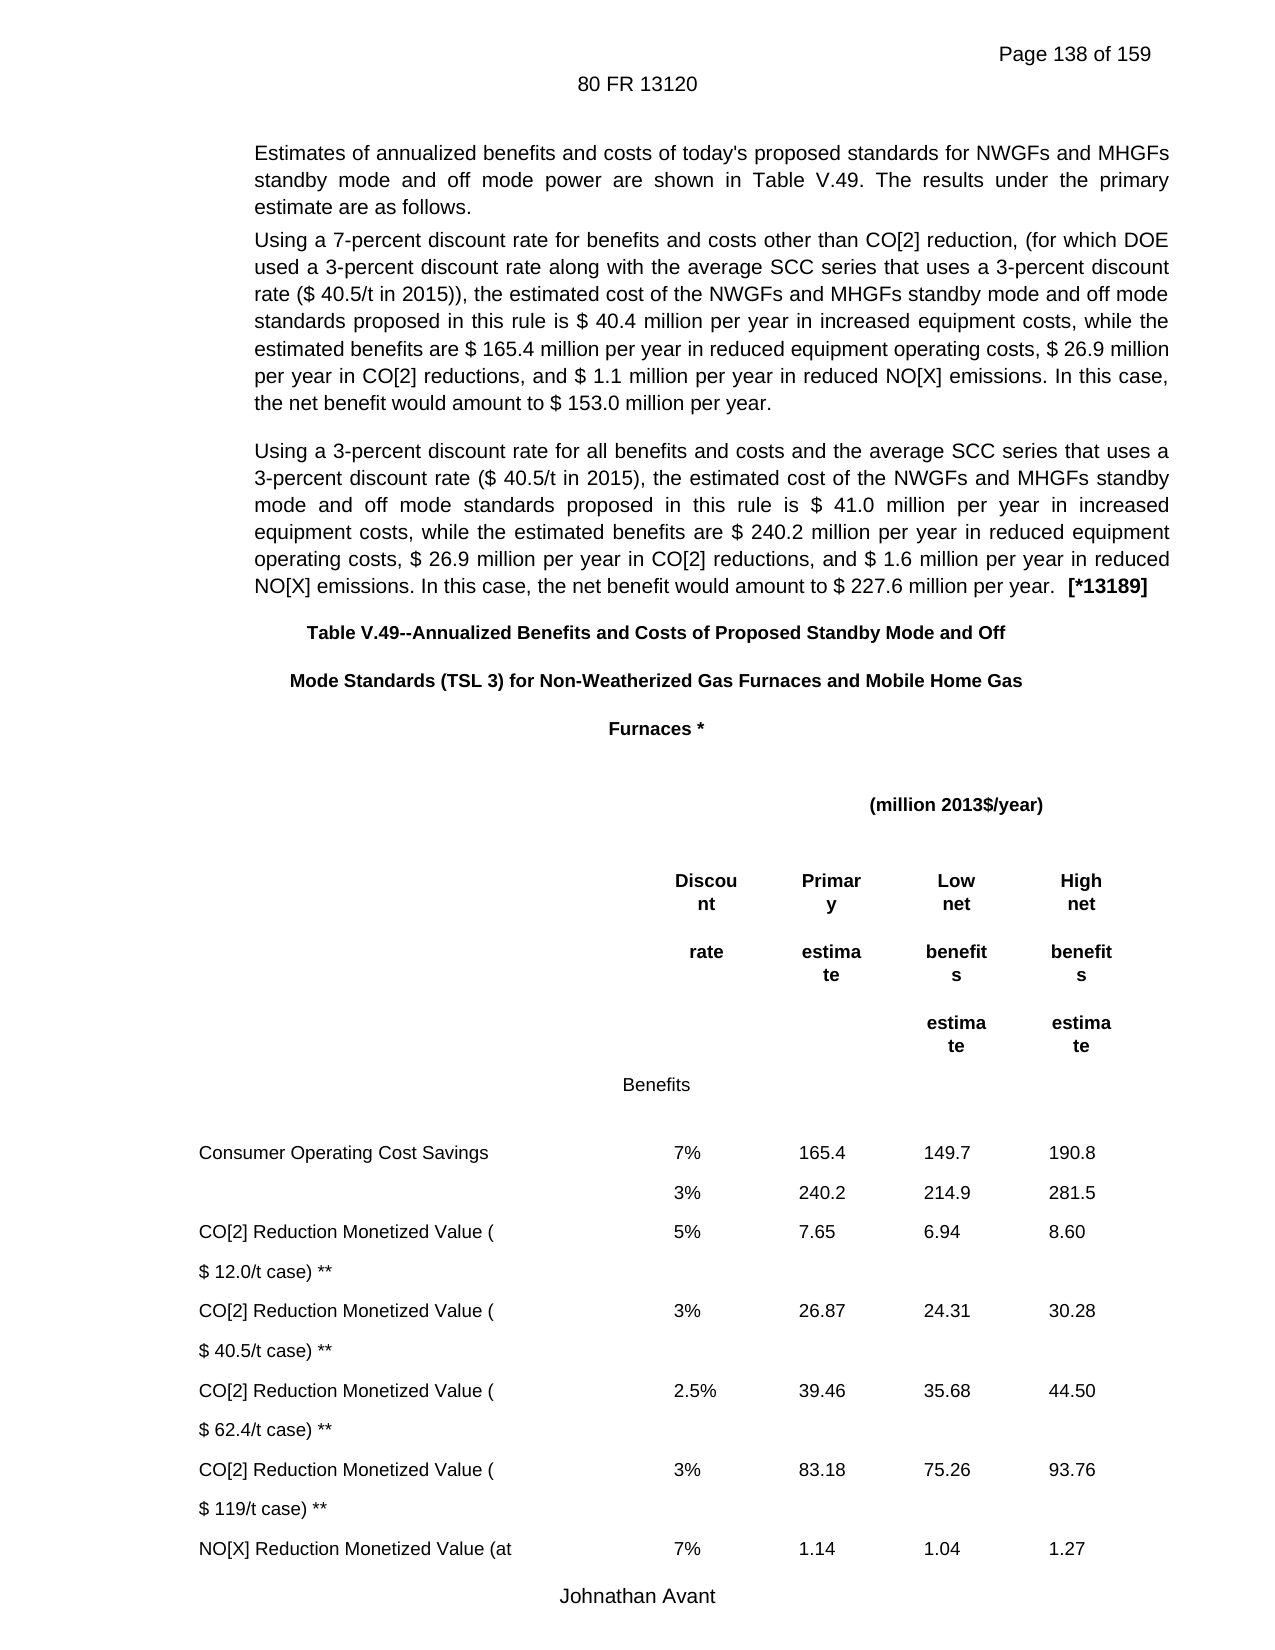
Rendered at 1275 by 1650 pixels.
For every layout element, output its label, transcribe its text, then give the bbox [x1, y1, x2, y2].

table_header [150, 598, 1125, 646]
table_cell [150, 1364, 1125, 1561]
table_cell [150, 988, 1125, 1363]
text Estimates of annualized benefits and costs of today's proposed standards for NWGFs and MHGFs standby mode and off mode power are shown in Table V.49. The results under the primary estimate are as follows. [254, 137, 1171, 219]
text Using a 7-percent discount rate for benefits and costs other than CO[2] reduction, (for which DOE used a 3-percent discount rate along with the average SCC series that uses a 3-percent discount rate ($ 40.5/t in 2015)), the estimated cost of the NWGFs and MHGFs standby mode and off mode standards proposed in this rule is $ 40.4 million per year in increased equipment costs, while the estimated benefits are $ 165.4 million per year in reduced equipment operating costs, $ 26.9 million per year in CO[2] reductions, and $ 1.1 million per year in reduced NO[X] emissions. In this case, the net benefit would amount to $ 153.0 million per year. [254, 225, 1171, 414]
text Using a 3-percent discount rate for all benefits and costs and the average SCC series that uses a 3-percent discount rate ($ 40.5/t in 2015), the estimated cost of the NWGFs and MHGFs standby mode and off mode standards proposed in this rule is $ 41.0 million per year in increased equipment costs, while the estimated benefits are $ 240.2 million per year in reduced equipment operating costs, $ 26.9 million per year in CO[2] reductions, and $ 1.6 million per year in reduced NO[X] emissions. In this case, the net benefit would amount to $ 227.6 million per year. [*13189] [254, 435, 1171, 598]
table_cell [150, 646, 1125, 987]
